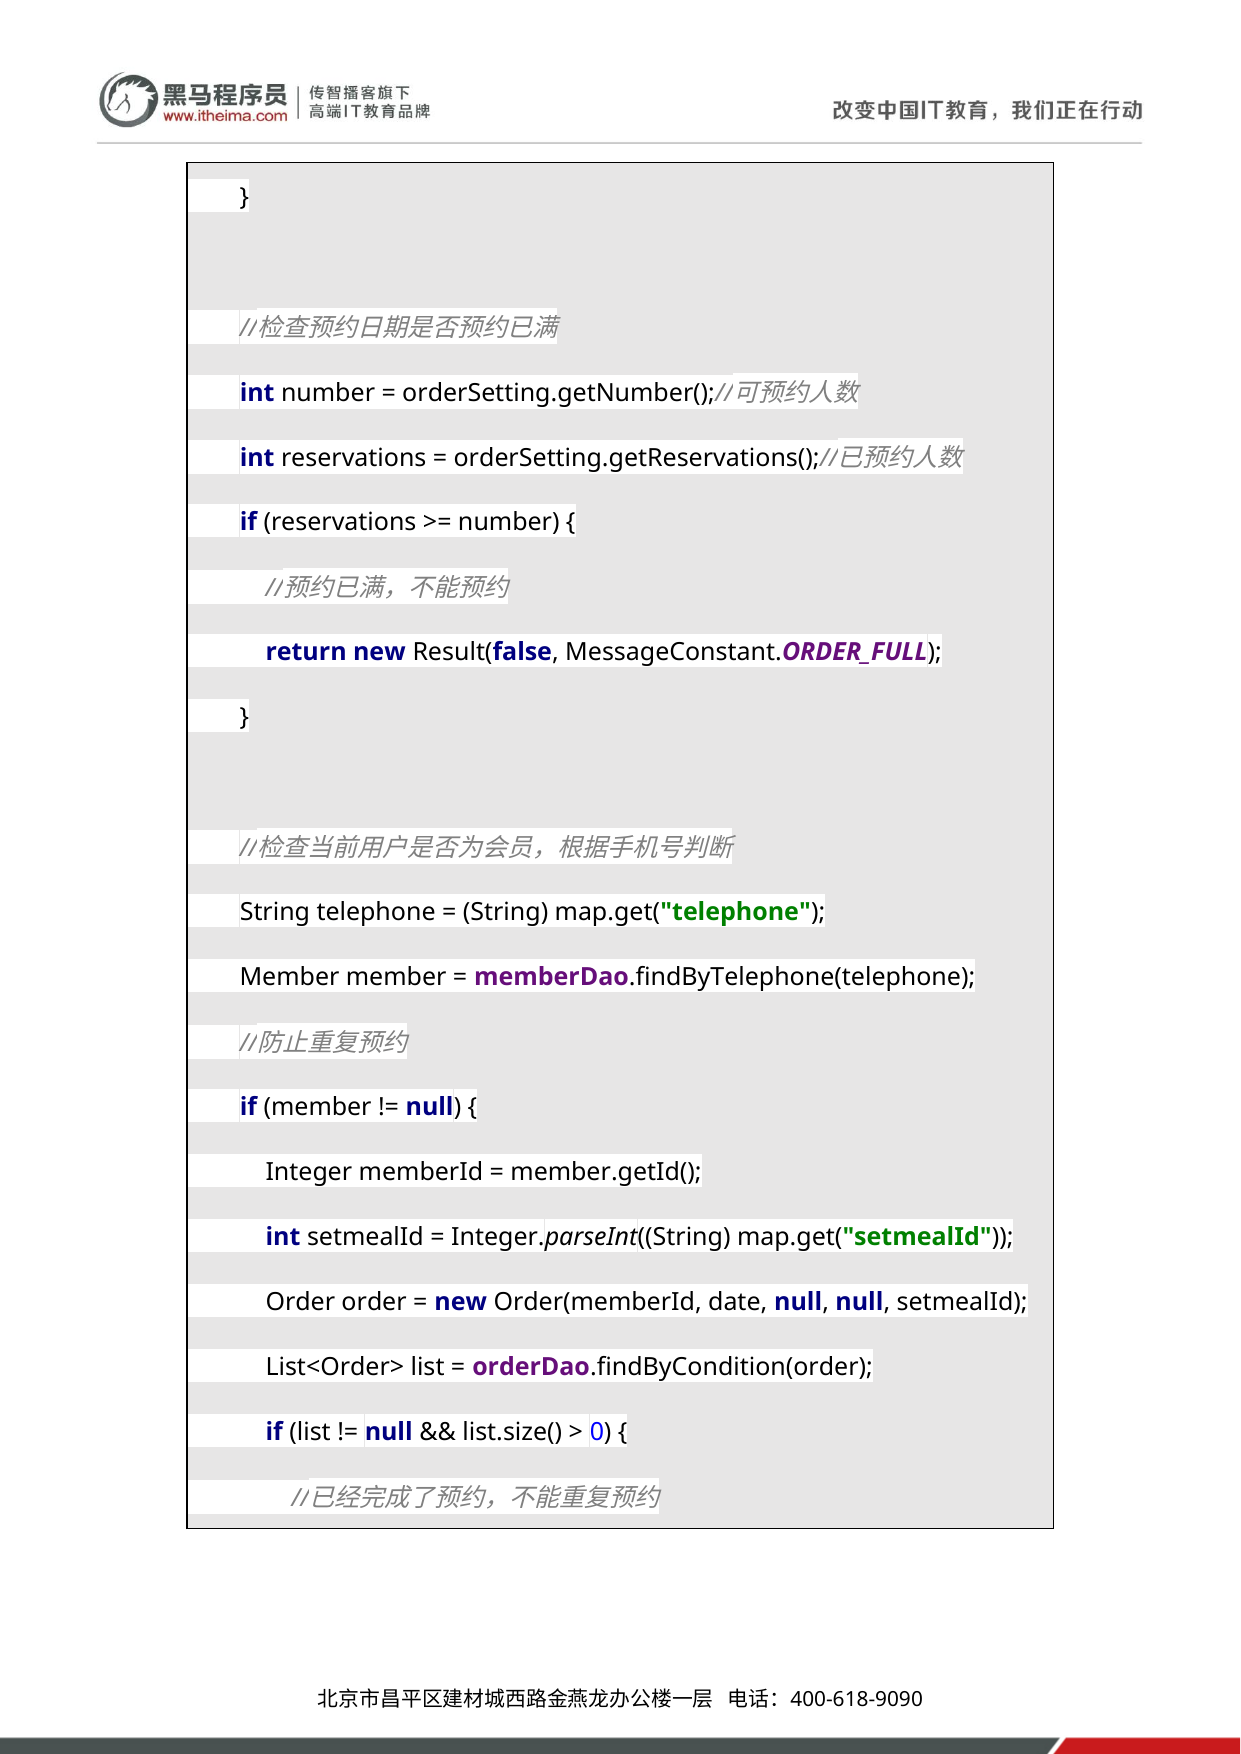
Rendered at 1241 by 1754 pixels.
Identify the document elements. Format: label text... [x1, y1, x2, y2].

picture [0, 1, 1241, 151]
picture [0, 1678, 1241, 1754]
